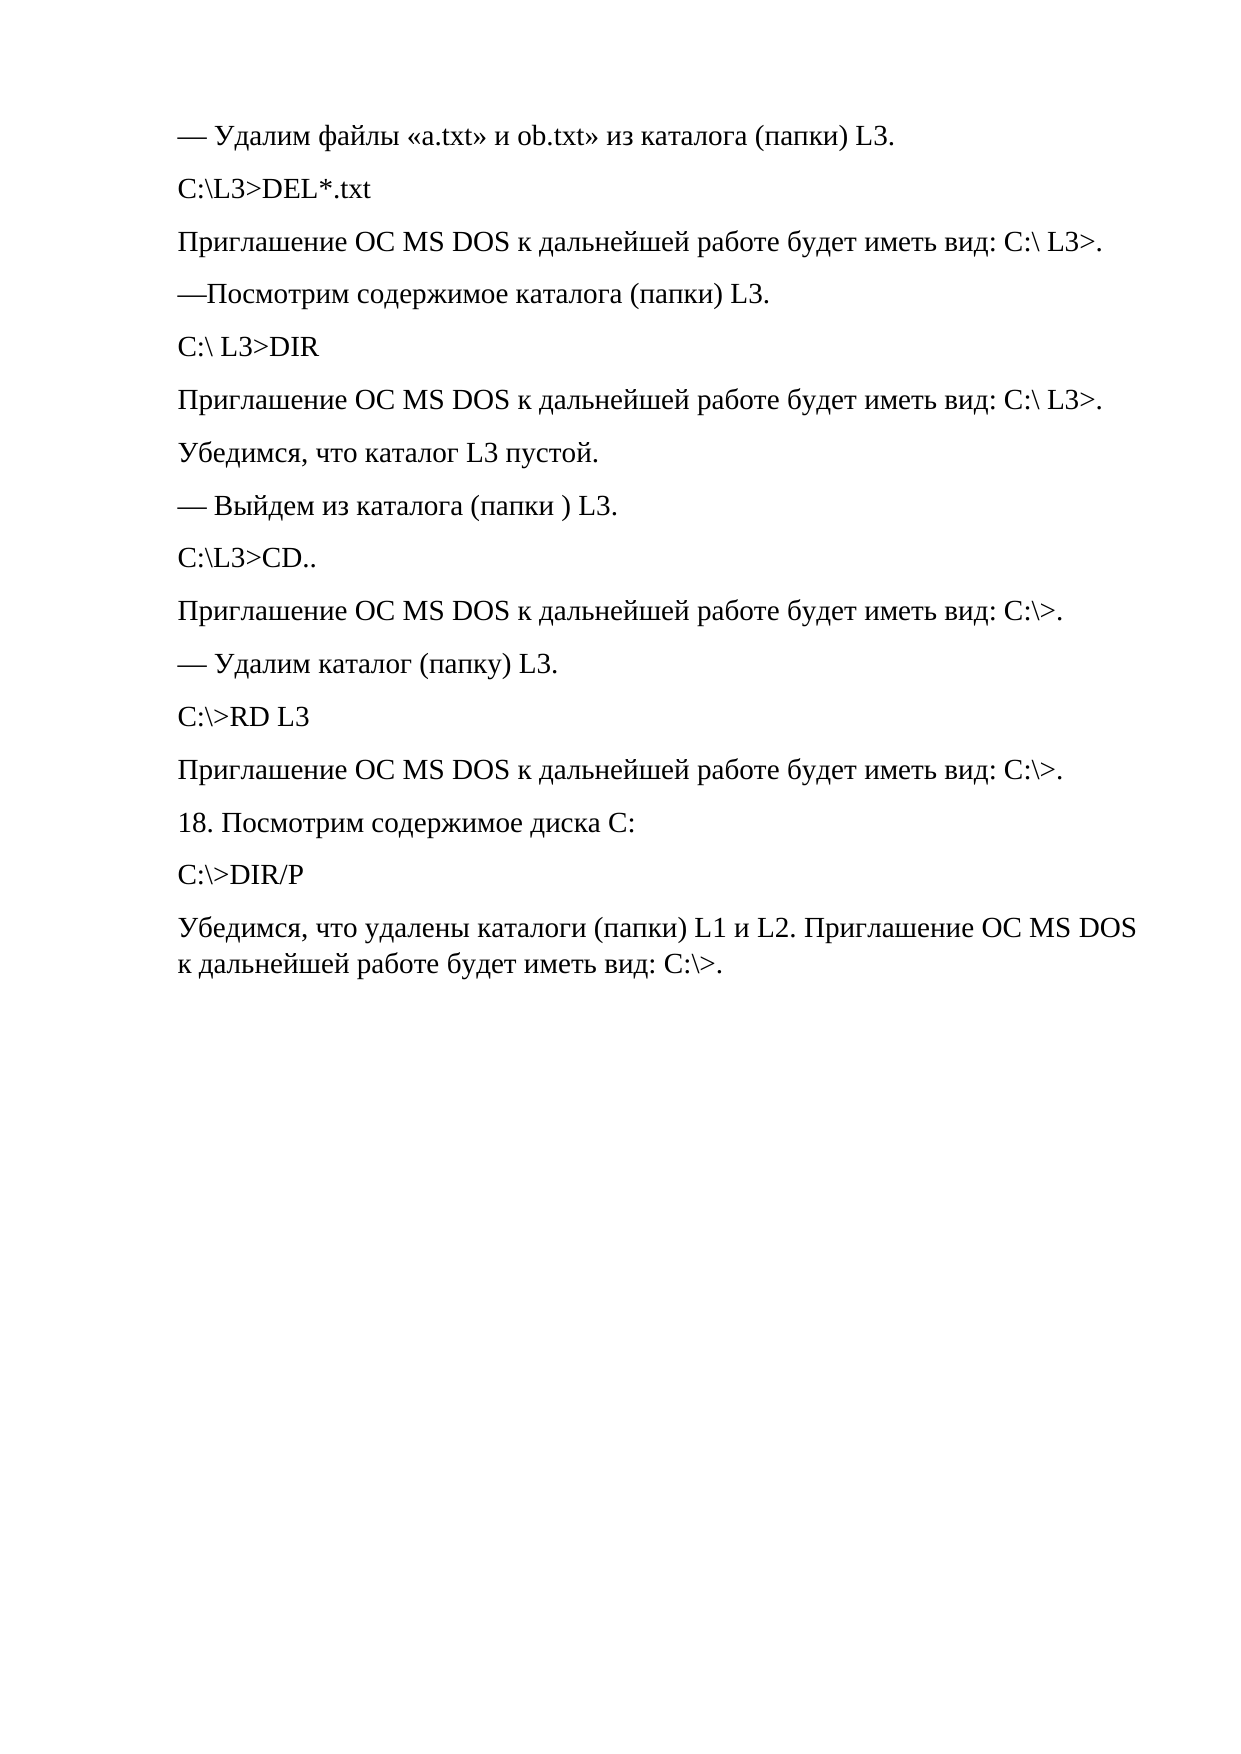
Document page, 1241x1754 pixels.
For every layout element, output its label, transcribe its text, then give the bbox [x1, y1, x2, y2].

text Убедимся, что каталог L3 пустой. [177, 435, 1152, 468]
text Убедимся, что удалены каталоги (папки) L1 и L2. Приглашение ОС MS DOS к дальнейшей работе будет иметь вид: С:\>. [177, 910, 1152, 980]
text Приглашение ОС MS DOS к дальнейшей работе будет иметь вид: С:\>. [177, 593, 1152, 627]
text Приглашение ОС MS DOS к дальнейшей работе будет иметь вид: С:\>. [177, 752, 1152, 785]
text C:\>DIR/P [177, 857, 1152, 891]
text C:\L3>CD.. [177, 541, 1152, 574]
text — Удалим файлы «a.txt» и ob.txt» из каталога (папки) L3. [177, 118, 1152, 152]
text 18. Посмотрим содержимое диска С: [177, 805, 1152, 838]
text C:\ L3>DIR [177, 329, 1152, 363]
text C:\>RD L3 [177, 699, 1152, 733]
text — Удалим каталог (папку) L3. [177, 646, 1152, 680]
text —Посмотрим содержимое каталога (папки) L3. [177, 277, 1152, 310]
text Приглашение ОС MS DOS к дальнейшей работе будет иметь вид: C:\ L3>. [177, 224, 1152, 257]
text — Выйдем из каталога (папки ) L3. [177, 488, 1152, 521]
text Приглашение ОС MS DOS к дальнейшей работе будет иметь вид: C:\ L3>. [177, 382, 1152, 416]
text C:\L3>DEL*.txt [177, 171, 1152, 204]
